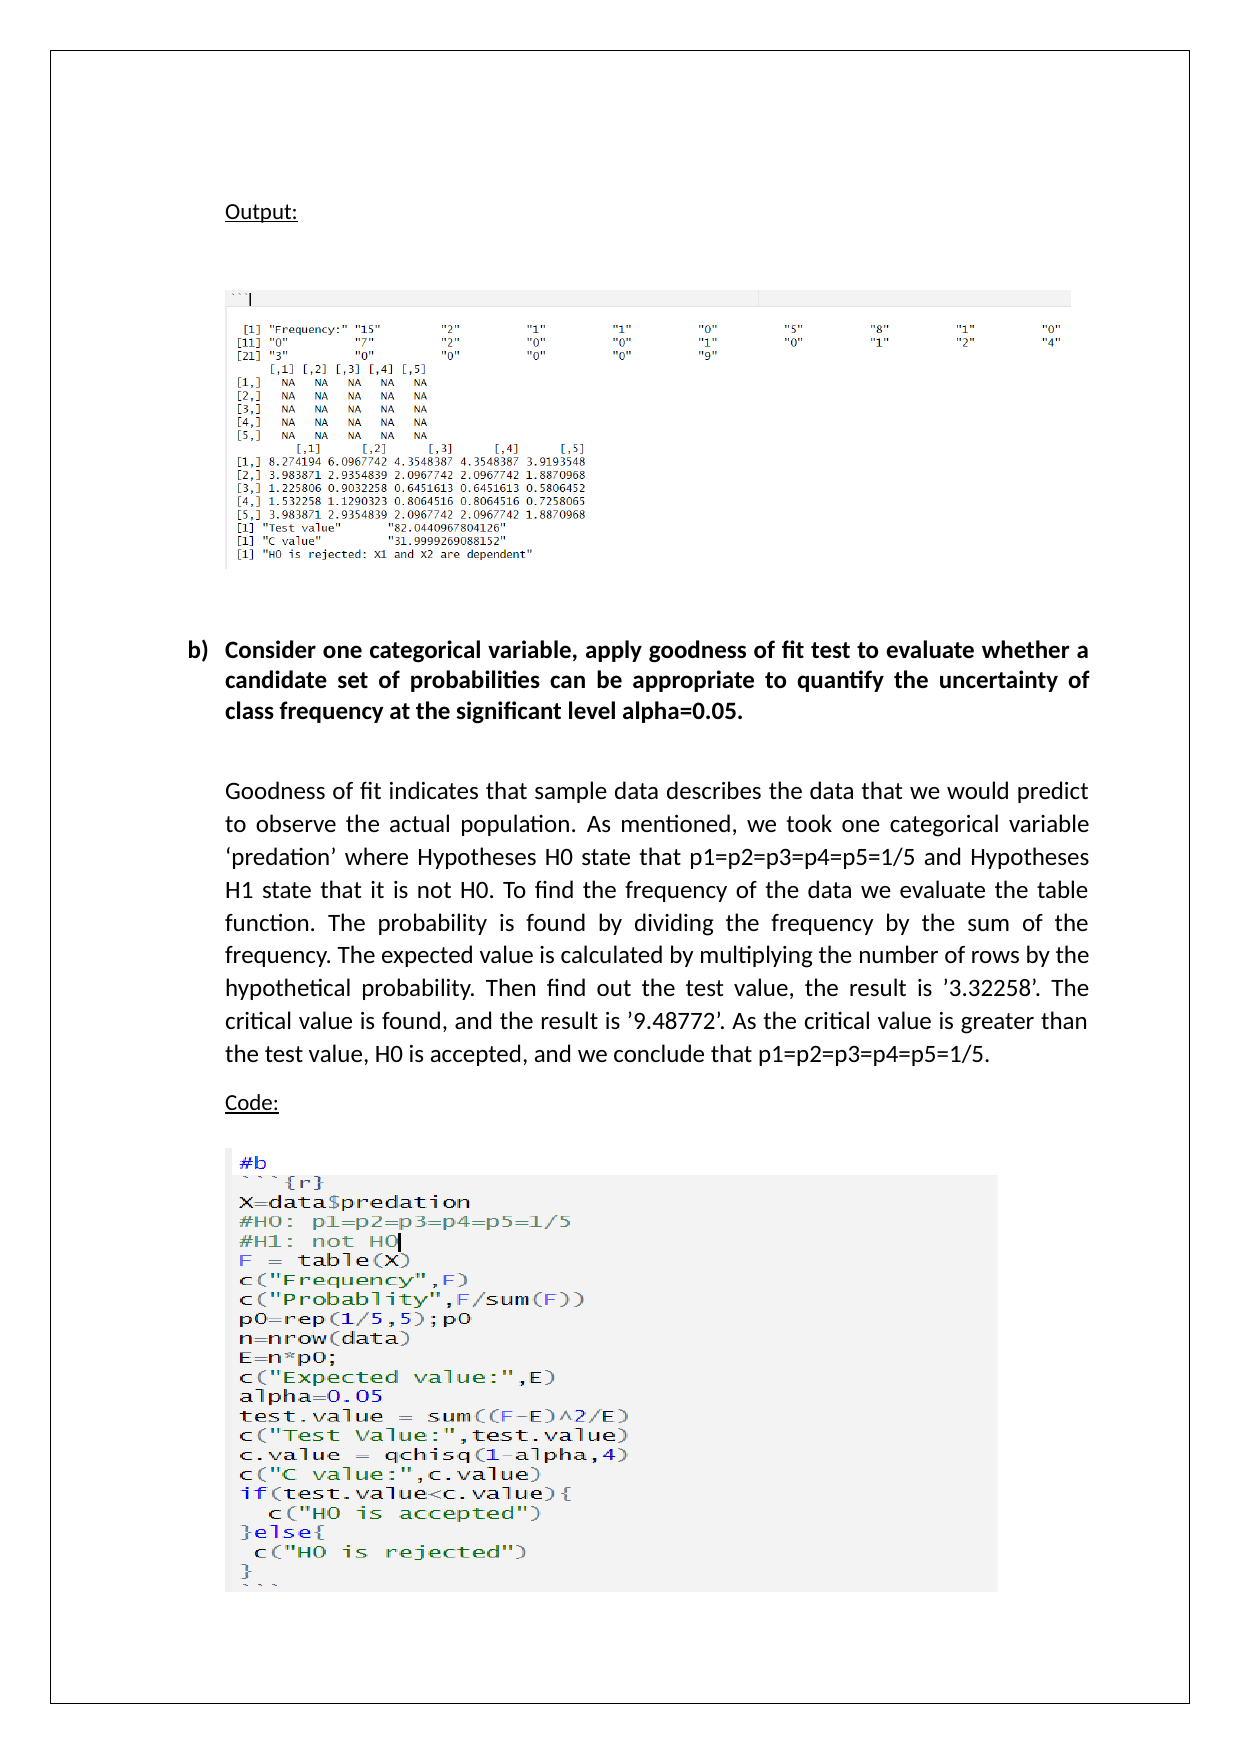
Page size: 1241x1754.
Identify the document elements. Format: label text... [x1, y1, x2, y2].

text Goodness of fit indicates that sample data describes the data that we would predict to observe the actual population. As mentioned, we took one categorical variable ‘predation’ where Hypotheses H0 state that p1=p2=p3=p4=p5=1/5 and Hypotheses H1 state that it is not H0. To find the frequency of the data we evaluate the table function. The probability is found by dividing the frequency by the sum of the frequency. The expected value is calculated by multiplying the number of rows by the hypothetical probability. Then find out the test value, the result is ’3.32258’. The critical value is found, and the result is ’9.48772’. As the critical value is greater than the test value, H0 is accepted, and we conclude that p1=p2=p3=p4=p5=1/5. [225, 775, 1090, 1069]
text Output: [225, 197, 1090, 225]
picture [225, 290, 1071, 569]
list Code: [225, 1088, 1090, 1116]
picture [225, 1148, 998, 1592]
list Consider one categorical variable, apply goodness of fit test to evaluate whether a candidate set of probabilities can be appropriate to quantify the uncertainty of class frequency at the significant level alpha=0.05. [187, 634, 1090, 726]
